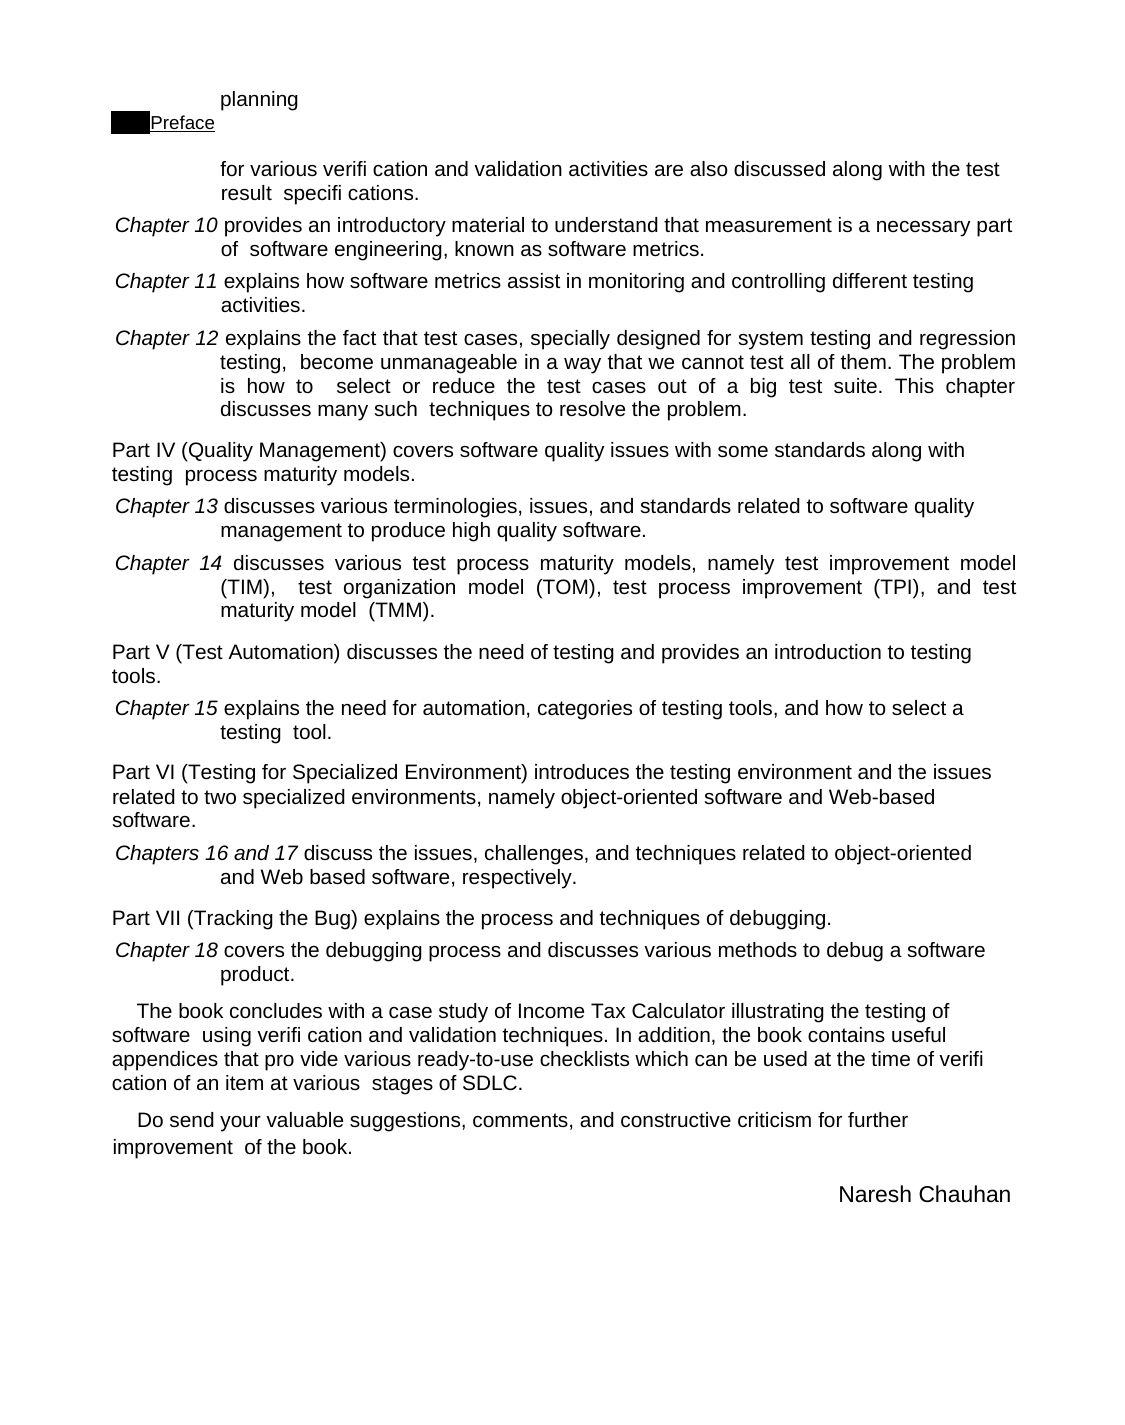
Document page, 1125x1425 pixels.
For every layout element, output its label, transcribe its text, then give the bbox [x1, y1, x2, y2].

text Chapter 13 discusses various terminologies, issues, and standards related to software quality management to produce high quality software. [115, 495, 1017, 542]
text Part VI (Testing for Specialized Environment) introduces the testing environment and the issues related to two specialized environments, namely object-oriented software and Web-based software. [112, 761, 1017, 832]
text for various verifi cation and validation activities are also discussed along with the test result specifi cations. [220, 157, 1017, 204]
text Chapter 15 explains the need for automation, categories of testing tools, and how to select a testing tool. [114, 696, 1017, 744]
text Do send your valuable suggestions, comments, and constructive criticism for further improvement of the book. [112, 1107, 1017, 1159]
text The book concludes with a case study of Income Tax Calculator illustrating the testing of software using verifi cation and validation techniques. In addition, the book contains useful appendices that pro vide various ready-to-use checklists which can be used at the time of verifi cation of an item at various stages of SDLC. [112, 999, 1017, 1094]
text Naresh Chauhan [109, 1181, 1011, 1207]
text Chapter 10 provides an introductory material to understand that measurement is a necessary part of software engineering, known as software metrics. [114, 213, 1017, 261]
text Chapter 11 explains how software metrics assist in monitoring and controlling different testing activities. [114, 270, 1017, 317]
text Chapters 16 and 17 discuss the issues, challenges, and techniques related to object-oriented and Web based software, respectively. [115, 841, 1011, 889]
text viii Preface [150, 111, 1021, 134]
text Part V (Test Automation) discusses the need of testing and provides an introduction to testing tools. [112, 639, 1021, 687]
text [115, 88, 1017, 111]
text Chapter 18 covers the debugging process and discusses various methods to debug a software product. [115, 939, 1017, 986]
text Chapter 12 explains the fact that test cases, specially designed for system testing and regression testing, become unmanageable in a way that we cannot test all of them. The problem is how to select or reduce the test cases out of a big test suite. This chapter discusses many such techniques to resolve the problem. [115, 326, 1017, 421]
text Part IV (Quality Management) covers software quality issues with some standards along with testing process maturity models. [112, 438, 1017, 486]
text Chapter 14 discusses various test process maturity models, namely test improvement model (TIM), test organization model (TOM), test process improvement (TPI), and test maturity model (TMM). [114, 551, 1017, 622]
text Part VII (Tracking the Bug) explains the process and techniques of debugging. [112, 906, 1021, 930]
